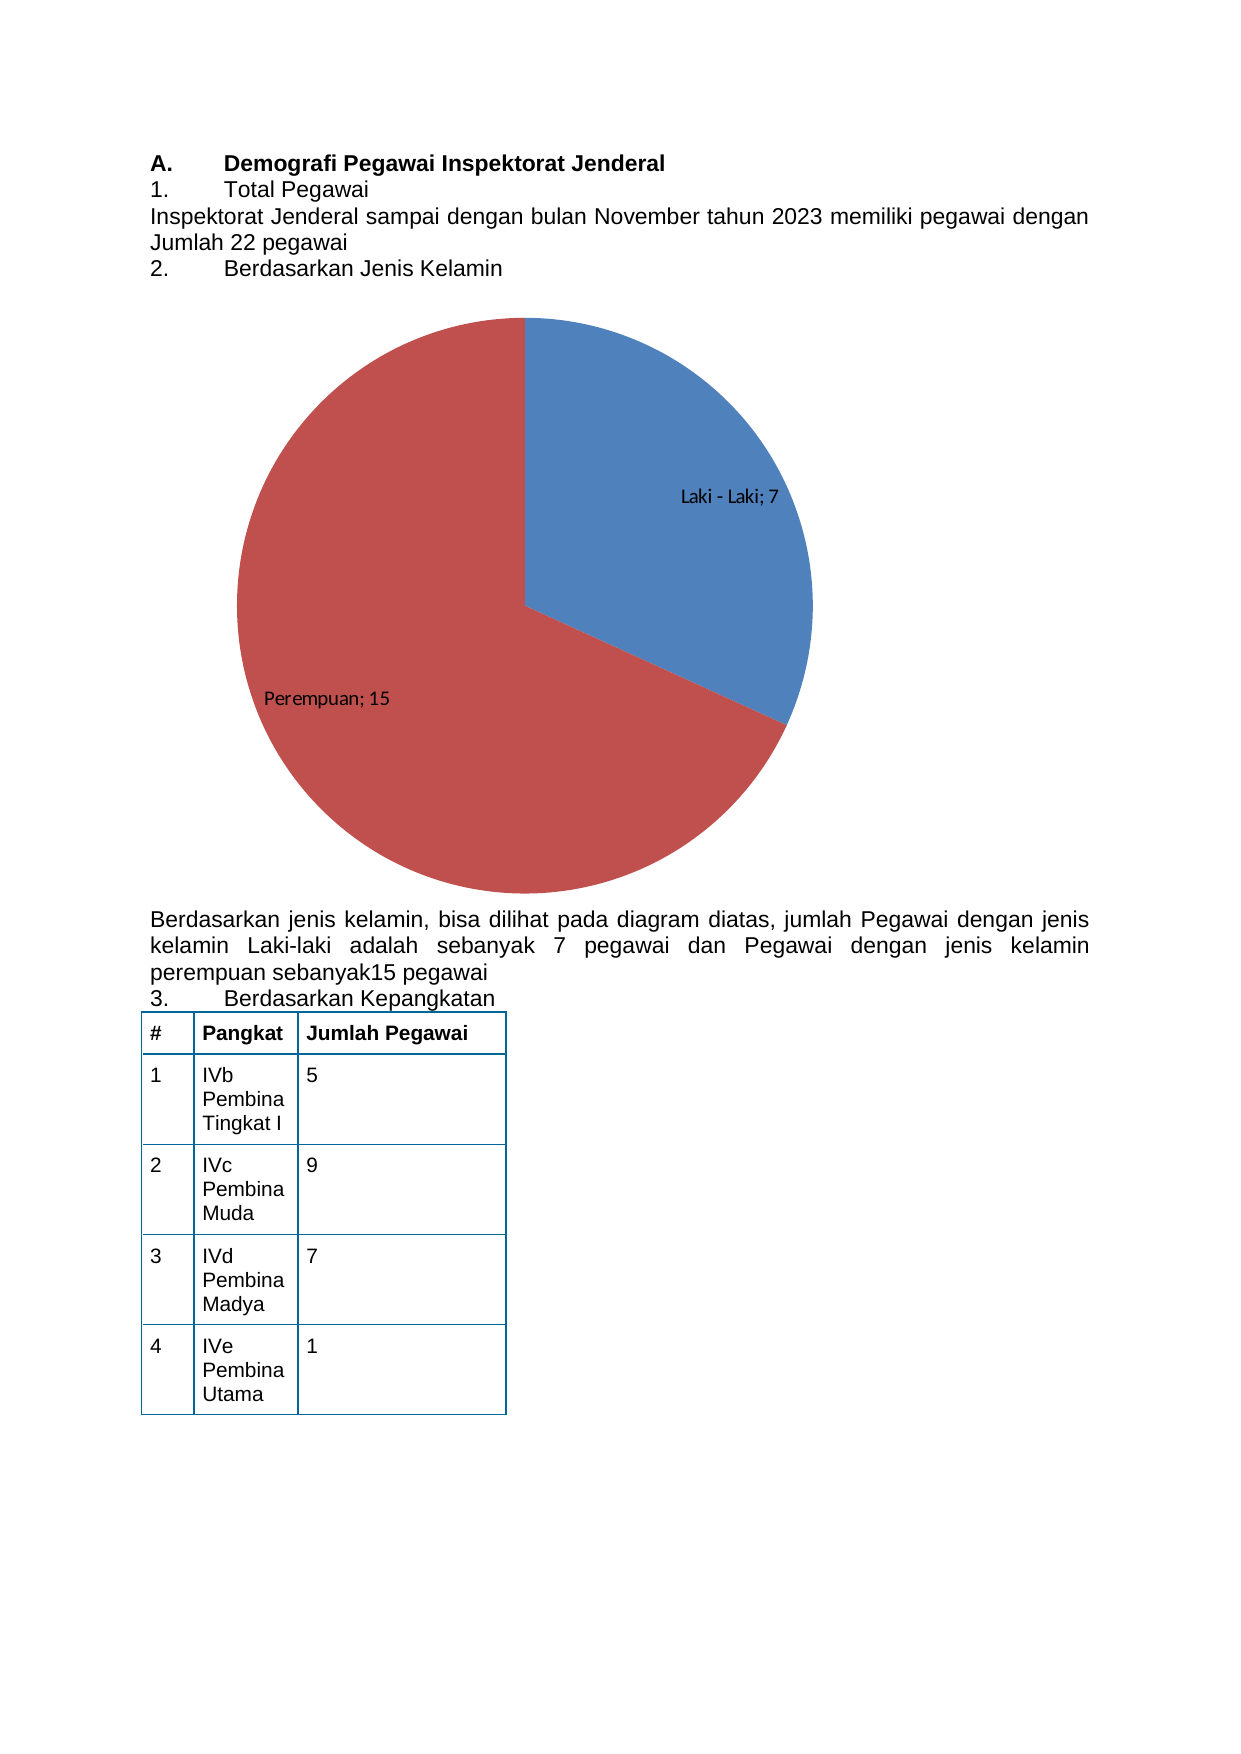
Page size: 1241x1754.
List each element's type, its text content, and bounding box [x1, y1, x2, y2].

table_cell 2 [142, 1145, 193, 1233]
table_cell 9 [299, 1145, 505, 1233]
table_cell IVd Pembina Madya [195, 1235, 297, 1324]
table_header Jumlah Pegawai [299, 1013, 505, 1053]
subtitle Total Pegawai [150, 176, 1090, 203]
table_cell 4 [142, 1325, 193, 1414]
text Inspektorat Jenderal sampai dengan bulan November tahun 2023 memiliki pegawai dengan Jumlah 22 pegawai [150, 203, 1090, 255]
table_cell IVe Pembina Utama [195, 1325, 297, 1414]
text Berdasarkan jenis kelamin, bisa dilihat pada diagram diatas, jumlah Pegawai dengan jenis kelamin Laki-laki adalah sebanyak 7 pegawai dan Pegawai dengan jenis kelamin perempuan sebanyak15 pegawai [150, 906, 1090, 985]
table_header Pangkat [195, 1013, 297, 1053]
table_cell 3 [142, 1235, 193, 1324]
table_header # [142, 1013, 193, 1053]
table_cell IVb Pembina Tingkat I [195, 1055, 297, 1143]
table_cell 1 [142, 1054, 193, 1143]
table_cell IVc Pembina Muda [195, 1145, 297, 1233]
table_cell 7 [299, 1235, 505, 1324]
table_cell 1 [299, 1325, 505, 1414]
subtitle Berdasarkan Kepangkatan [150, 985, 1090, 1011]
table_cell 5 [299, 1055, 505, 1143]
subtitle Berdasarkan Jenis Kelamin [150, 255, 1090, 282]
subtitle Demografi Pegawai Inspektorat Jenderal [150, 150, 1090, 176]
